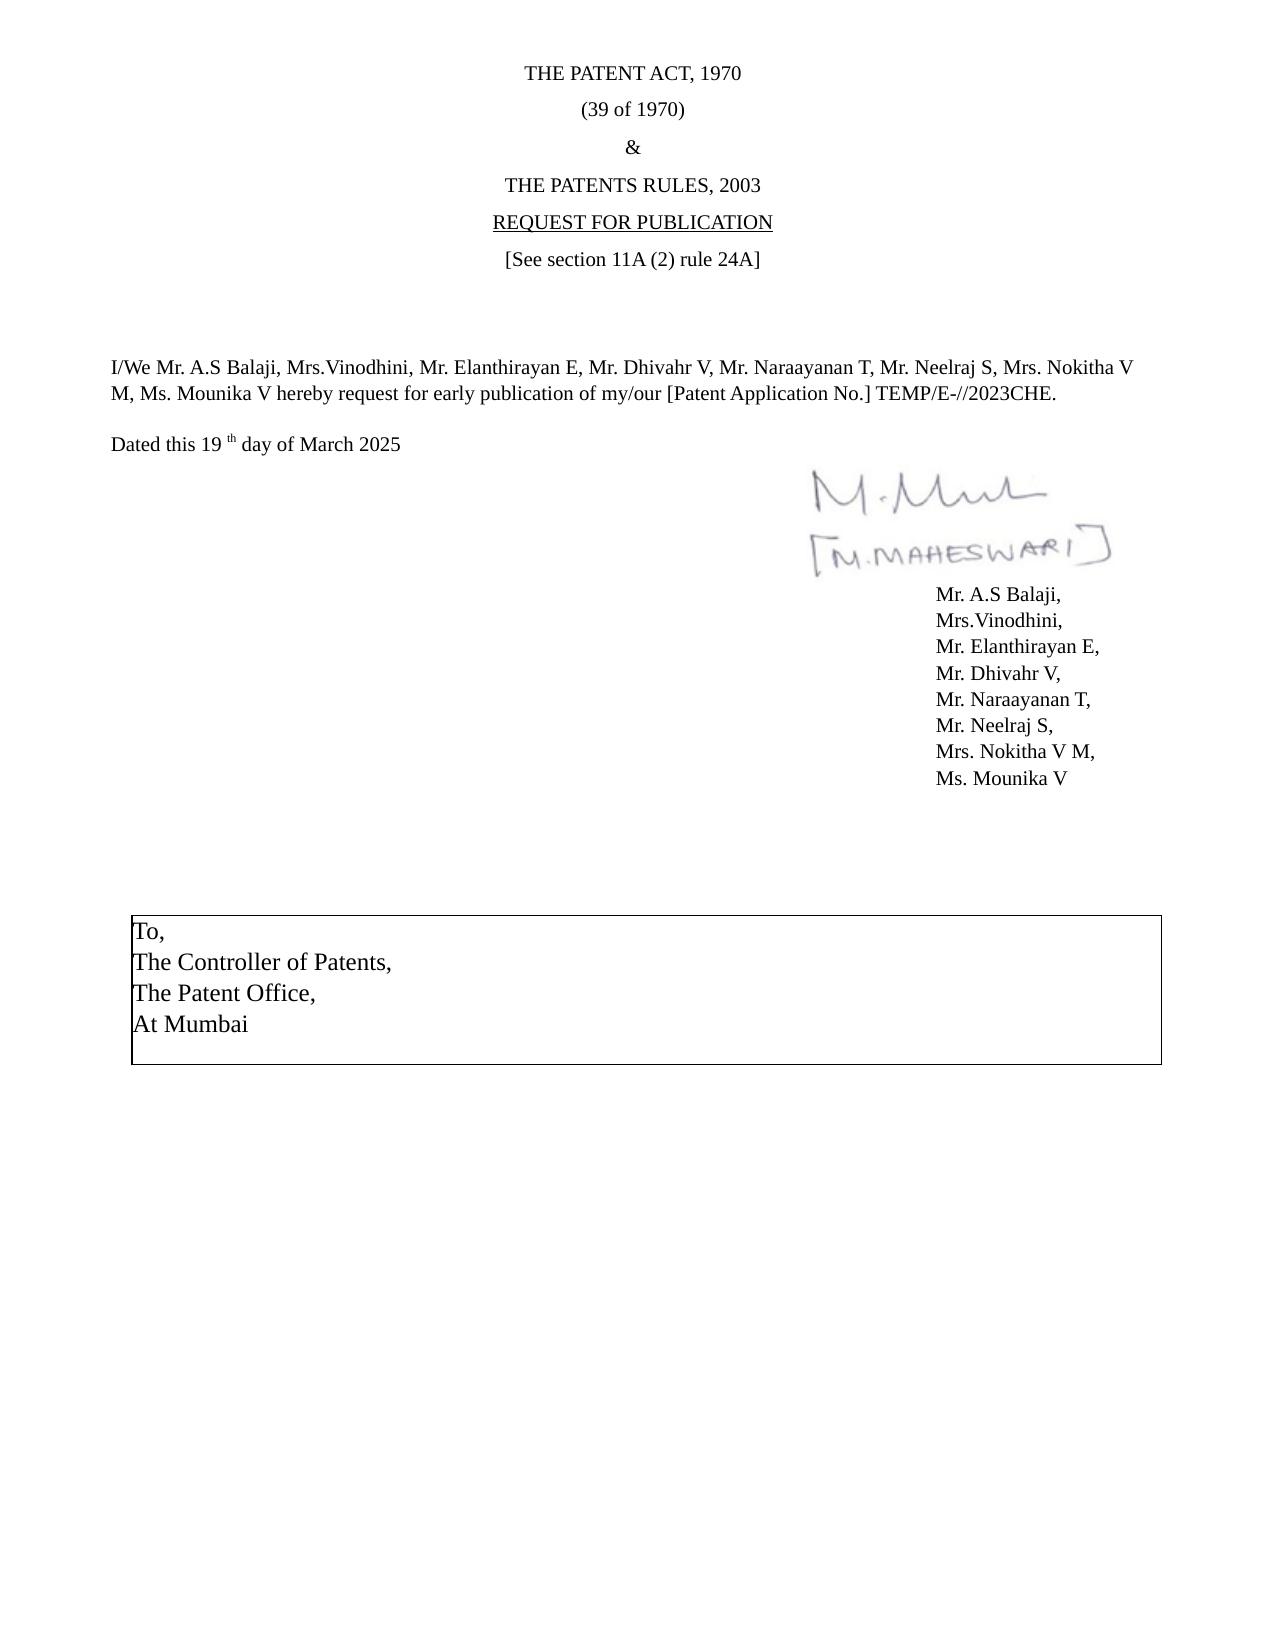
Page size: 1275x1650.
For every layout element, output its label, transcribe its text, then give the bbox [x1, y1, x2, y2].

text Mr. Naraayanan T, [111, 687, 1161, 711]
text I/We Mr. A.S Balaji, Mrs.Vinodhini, Mr. Elanthirayan E, Mr. Dhivahr V, Mr. Naraayanan T, Mr. Neelraj S, Mrs. Nokitha V M, Ms. Mounika V hereby request for early publication of my/our [Patent Application No.] TEMP/E-//2023CHE. [111, 355, 1161, 405]
text Mr. Dhivahr V, [111, 661, 1161, 685]
text & [113, 135, 1152, 159]
text (39 of 1970) [113, 97, 1152, 121]
picture [805, 459, 1115, 582]
text Mr. Elanthirayan E, [111, 634, 1161, 658]
text At Mumbai [133, 1008, 1161, 1038]
text To, [133, 916, 1161, 945]
text The Controller of Patents, [133, 946, 1161, 976]
text Dated this 19 th day of March 2025 [111, 431, 1161, 456]
subtitle THE PATENT ACT, 1970 [111, 61, 1155, 85]
text Mrs. Nokitha V M, [111, 739, 1161, 763]
text Mr. Neelraj S, [111, 713, 1161, 737]
text [See section 11A (2) rule 24A] [113, 247, 1152, 271]
text Mr. A.S Balaji, [111, 582, 1161, 606]
text THE PATENTS RULES, 2003 [113, 173, 1152, 197]
text The Patent Office, [133, 977, 1161, 1007]
text Ms. Mounika V [111, 766, 1161, 790]
text Mrs.Vinodhini, [111, 608, 1161, 632]
subtitle REQUEST FOR PUBLICATION [113, 210, 1152, 234]
